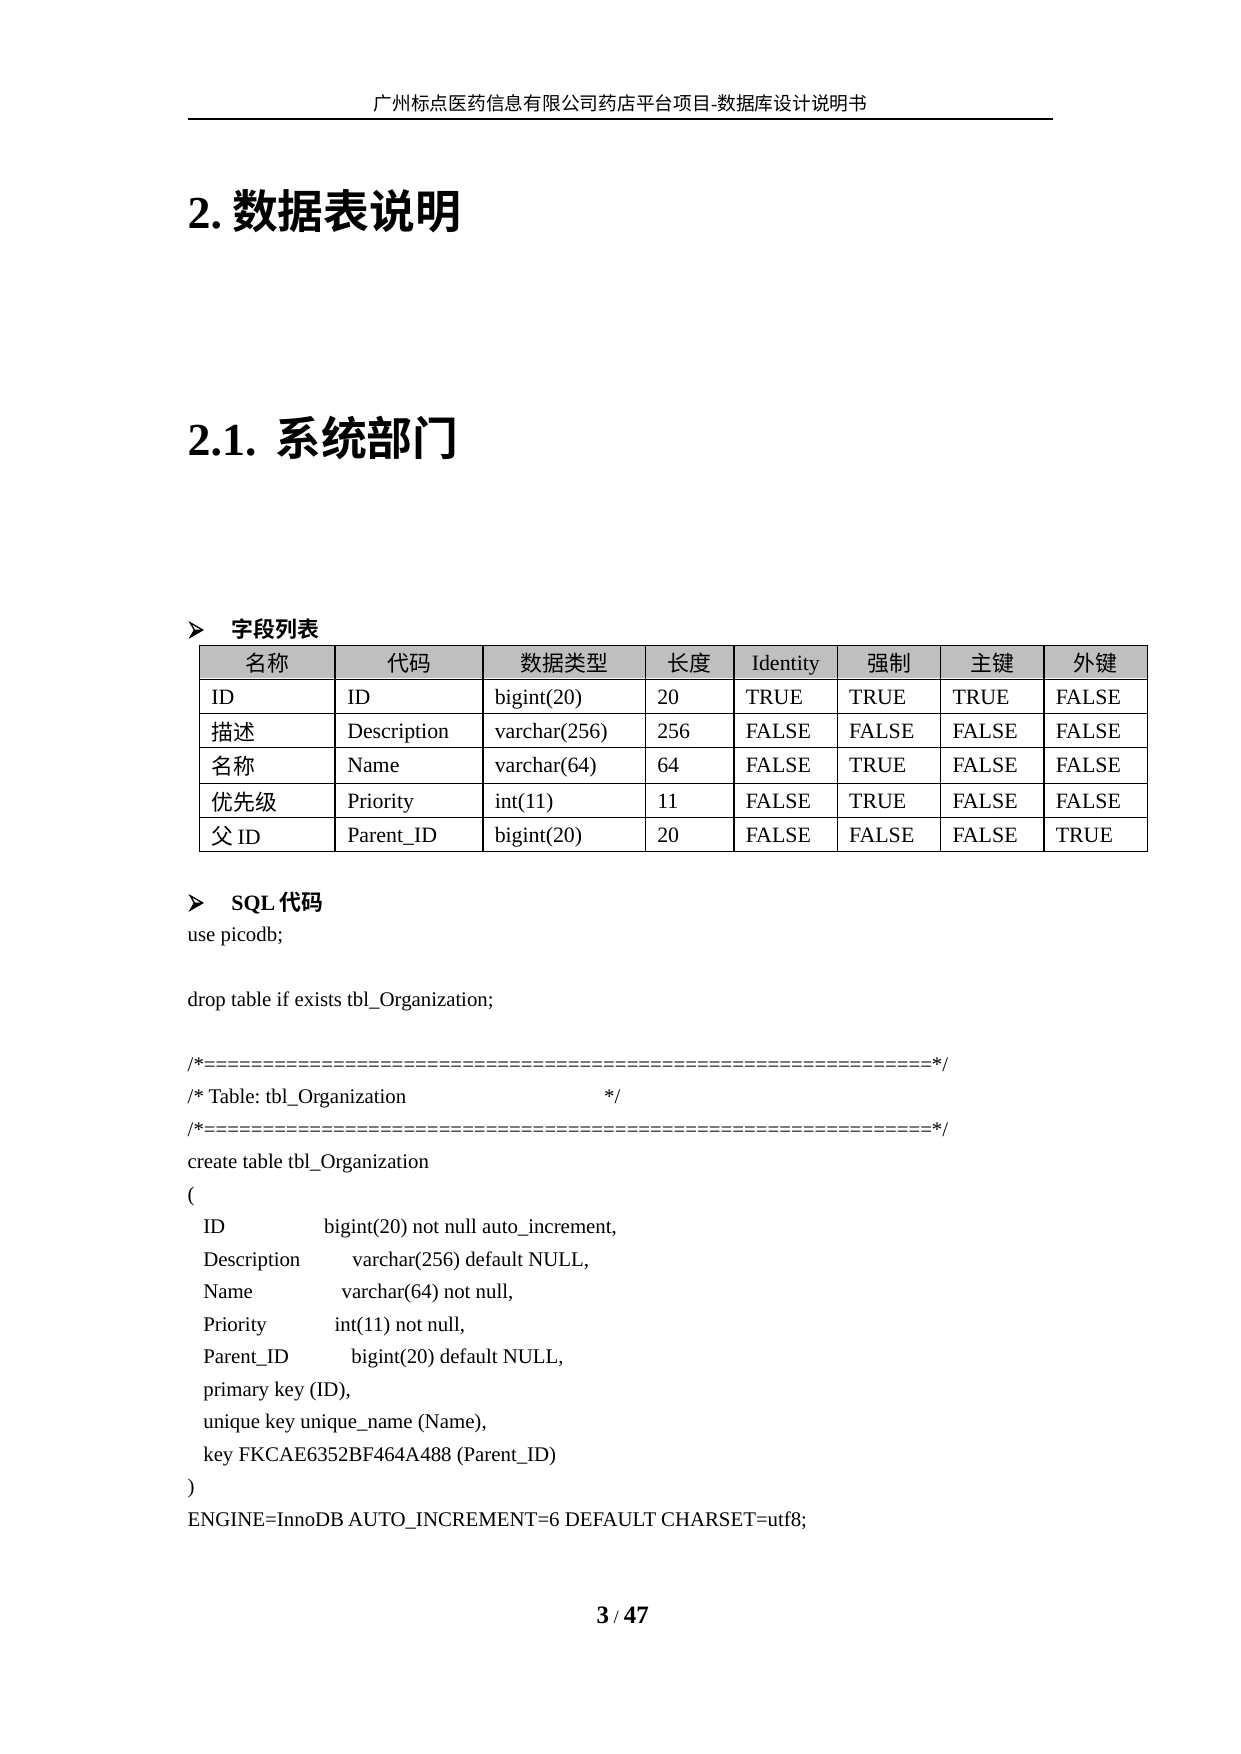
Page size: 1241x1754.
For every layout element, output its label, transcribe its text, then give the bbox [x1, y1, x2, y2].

table_cell 名称 [200, 748, 334, 783]
table_cell TRUE [1045, 818, 1147, 851]
text unique key unique_name (Name), [187, 1405, 1053, 1437]
table_cell varchar(64) [484, 748, 645, 783]
table_header 名称 [200, 646, 334, 678]
table_cell TRUE [838, 748, 940, 783]
subtitle 数据表说明 [187, 160, 1053, 258]
list SQL代码 [187, 885, 1053, 917]
table_cell TRUE [838, 784, 940, 817]
table_cell FALSE [735, 818, 837, 851]
text primary key (ID), [187, 1372, 1053, 1405]
table_cell FALSE [838, 714, 940, 747]
table_cell 20 [646, 680, 733, 713]
text key FKCAE6352BF464A488 (Parent_ID) [187, 1437, 1053, 1470]
text use picodb; [187, 917, 1053, 950]
table_header Identity [735, 646, 837, 678]
table_cell 11 [646, 784, 733, 817]
table_cell TRUE [735, 680, 837, 713]
text Name varchar(64) not null, [187, 1275, 1053, 1307]
text create table tbl_Organization [187, 1145, 1053, 1177]
table_header 外键 [1045, 646, 1147, 678]
table_cell FALSE [1045, 714, 1147, 747]
table_cell FALSE [838, 818, 940, 851]
text ) [187, 1470, 1053, 1502]
table_header 数据类型 [484, 646, 645, 678]
table_cell FALSE [735, 784, 837, 817]
table_cell 64 [646, 748, 733, 783]
table_cell FALSE [1045, 784, 1147, 817]
table_cell FALSE [735, 748, 837, 783]
text Description varchar(256) default NULL, [187, 1242, 1053, 1275]
text ( [187, 1177, 1053, 1210]
text drop table if exists tbl_Organization; [187, 982, 1053, 1015]
table_cell varchar(256) [484, 714, 645, 747]
table_header 主键 [941, 646, 1043, 678]
table_cell 20 [646, 818, 733, 851]
table_cell Priority [336, 784, 482, 817]
table_cell bigint(20) [484, 818, 645, 851]
table_cell Name [336, 748, 482, 783]
text ID bigint(20) not null auto_increment, [187, 1210, 1053, 1242]
text Parent_ID bigint(20) default NULL, [187, 1340, 1053, 1372]
list 字段列表 [187, 612, 1053, 644]
table_cell TRUE [838, 680, 940, 713]
table_header 长度 [646, 646, 733, 678]
table_cell FALSE [941, 784, 1043, 817]
text ENGINE=InnoDB AUTO_INCREMENT=6 DEFAULT CHARSET=utf8; [187, 1502, 1053, 1535]
table_cell FALSE [1045, 748, 1147, 783]
table_cell 描述 [200, 714, 334, 747]
table_cell ID [336, 680, 482, 713]
subtitle 系统部门 [187, 387, 1053, 484]
text /* Table: tbl_Organization */ [187, 1080, 1053, 1112]
table_cell FALSE [735, 714, 837, 747]
table_cell 优先级 [200, 784, 334, 817]
text /*==============================================================*/ [187, 1047, 1053, 1080]
table_cell ID [200, 680, 334, 713]
table_cell FALSE [941, 714, 1043, 747]
table_cell int(11) [484, 784, 645, 817]
table_cell FALSE [941, 818, 1043, 851]
table_cell FALSE [941, 748, 1043, 783]
text Priority int(11) not null, [187, 1307, 1053, 1340]
text /*==============================================================*/ [187, 1112, 1053, 1145]
table_cell bigint(20) [484, 680, 645, 713]
table_cell FALSE [1045, 680, 1147, 713]
table_header 代码 [336, 646, 482, 678]
table_cell Parent_ID [336, 818, 482, 851]
table_header 强制 [838, 646, 940, 678]
table_cell TRUE [941, 680, 1043, 713]
table_cell 父ID [200, 818, 334, 851]
table_cell 256 [646, 714, 733, 747]
table_cell Description [336, 714, 482, 747]
